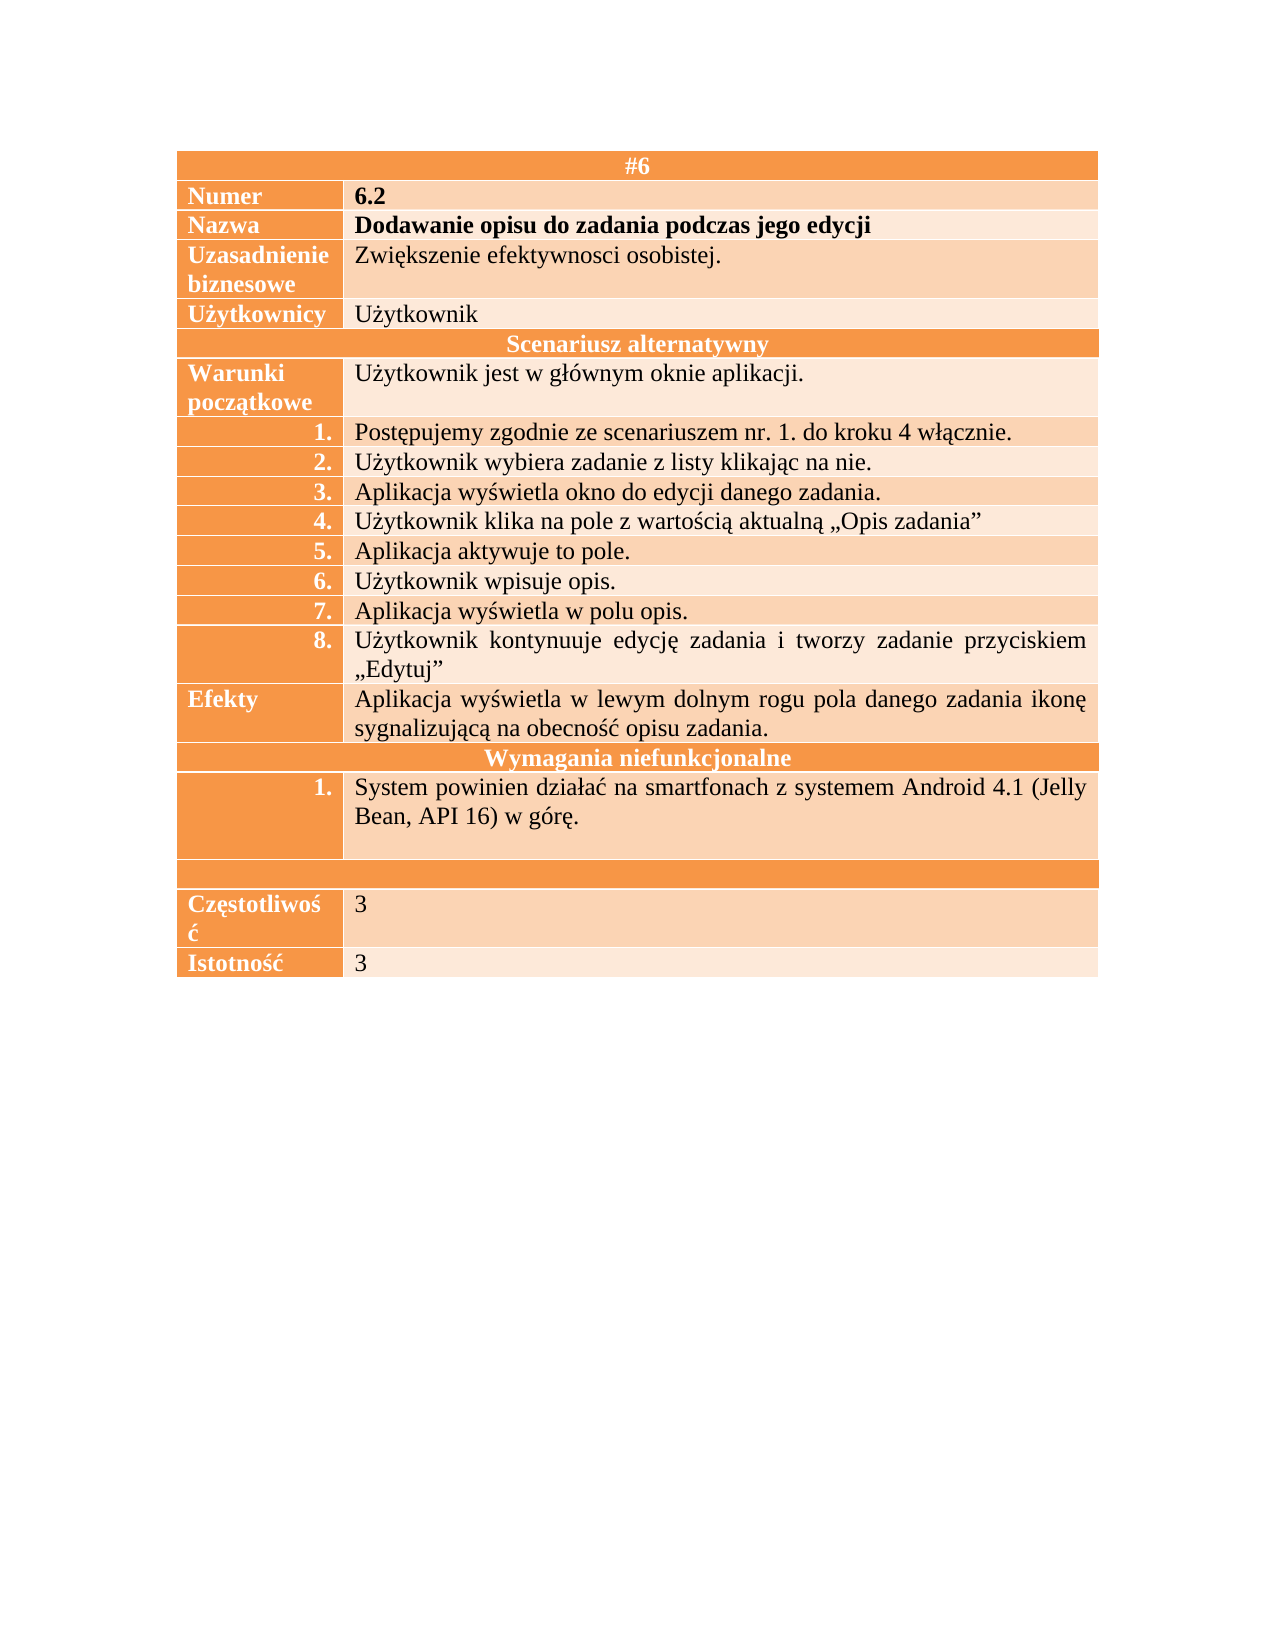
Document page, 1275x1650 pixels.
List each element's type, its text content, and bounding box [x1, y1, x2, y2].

table_cell Dodawanie opisu do zadania podczas jego edycji [344, 211, 1098, 239]
table_cell 4. [177, 506, 343, 535]
table_header #6 [177, 151, 1098, 180]
table_cell 8. [177, 626, 343, 683]
table_cell Uzasadnienie biznesowe [177, 240, 343, 298]
table_cell Scenariusz alternatywny [177, 329, 1099, 357]
table_cell [177, 860, 1099, 888]
table_cell Zwiększenie efektywnosci osobistej. [344, 240, 1098, 298]
table_cell Numer [177, 181, 343, 209]
table_cell Postępujemy zgodnie ze scenariuszem nr. 1. do kroku 4 włącznie. [344, 417, 1098, 446]
table_cell Użytkownicy [177, 299, 343, 328]
table_cell 6. [177, 566, 343, 595]
table_cell Aplikacja aktywuje to pole. [344, 536, 1098, 565]
table_cell Użytkownik klika na pole z wartością aktualną „Opis zadania” [344, 506, 1098, 535]
table_cell 2. [177, 447, 343, 476]
table_cell Aplikacja wyświetla okno do edycji danego zadania. [344, 477, 1098, 505]
table_cell Użytkownik wpisuje opis. [344, 566, 1098, 595]
table_cell Użytkownik jest w głównym oknie aplikacji. [344, 359, 1098, 416]
table_cell Użytkownik kontynuuje edycję zadania i tworzy zadanie przyciskiem „Edytuj” [344, 626, 1098, 683]
table_cell 3 [344, 948, 1098, 977]
table_cell Istotność [177, 948, 343, 977]
table_cell Nazwa [177, 211, 343, 239]
table_cell 7. [177, 596, 343, 624]
table_cell 3. [177, 477, 343, 505]
table_cell 3 [344, 890, 1098, 947]
table_cell Efekty [177, 684, 343, 742]
table_cell Aplikacja wyświetla w polu opis. [344, 596, 1098, 624]
table_cell Częstotliwość [177, 890, 343, 947]
table_cell 5. [177, 536, 343, 565]
table_cell 1. [177, 417, 343, 446]
table_cell Warunki początkowe [177, 359, 343, 416]
table_cell Wymagania niefunkcjonalne [177, 743, 1099, 771]
table_cell System powinien działać na smartfonach z systemem Android 4.1 (Jelly Bean, API 16) w górę. [344, 773, 1098, 859]
table_cell 1. [177, 773, 343, 859]
table_cell 6.2 [344, 181, 1098, 209]
table_cell Aplikacja wyświetla w lewym dolnym rogu pola danego zadania ikonę sygnalizującą na obecność opisu zadania. [344, 684, 1098, 742]
table_cell Użytkownik [344, 299, 1098, 328]
table_cell Użytkownik wybiera zadanie z listy klikając na nie. [344, 447, 1098, 476]
